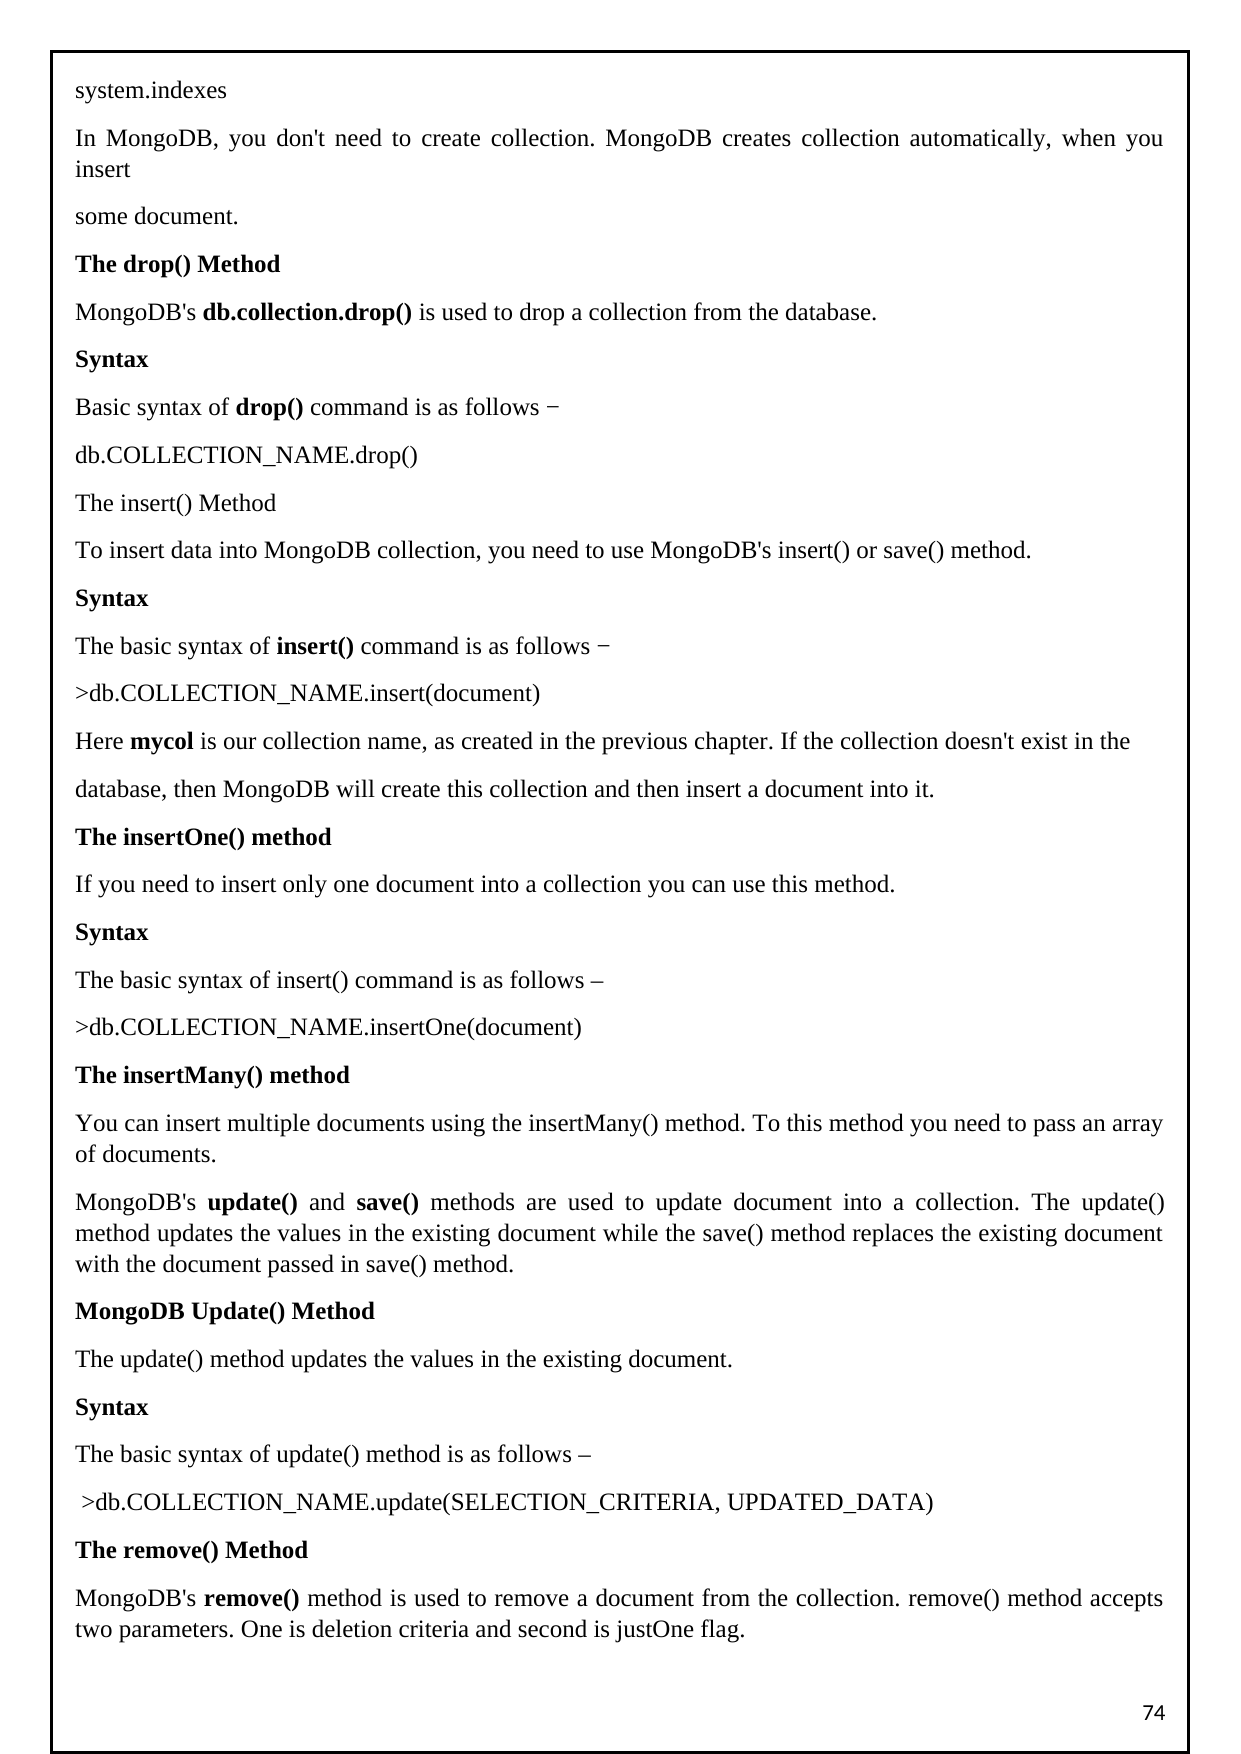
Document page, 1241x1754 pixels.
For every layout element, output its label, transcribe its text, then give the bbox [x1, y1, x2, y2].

text To insert data into MongoDB collection, you need to use MongoDB's insert() or save() method. [75, 535, 1165, 564]
text Basic syntax of drop() command is as follows − [75, 392, 1165, 421]
text The remove() Method [75, 1535, 1165, 1564]
text The insertMany() method [75, 1060, 1165, 1089]
text The drop() Method [75, 249, 1165, 278]
text Syntax [75, 917, 1165, 946]
text You can insert multiple documents using the insertMany() method. To this method you need to pass an array of documents. [75, 1108, 1165, 1168]
text MongoDB Update() Method [75, 1296, 1165, 1325]
text Here mycol is our collection name, as created in the previous chapter. If the collection doesn't exist in the [75, 726, 1165, 755]
text >db.COLLECTION_NAME.insertOne(document) [75, 1012, 1165, 1041]
text Syntax [75, 583, 1165, 612]
text If you need to insert only one document into a collection you can use this method. [75, 869, 1165, 898]
text MongoDB's db.collection.drop() is used to drop a collection from the database. [75, 297, 1165, 326]
text The update() method updates the values in the existing document. [75, 1344, 1165, 1373]
text The basic syntax of insert() command is as follows − [75, 631, 1165, 659]
text >db.COLLECTION_NAME.update(SELECTION_CRITERIA, UPDATED_DATA) [75, 1487, 1165, 1516]
text The insert() Method [75, 488, 1165, 516]
text Syntax [75, 1392, 1165, 1421]
text db.COLLECTION_NAME.drop() [75, 440, 1165, 469]
text MongoDB's update() and save() methods are used to update document into a collection. The update() method updates the values in the existing document while the save() method replaces the existing document with the document passed in save() method. [75, 1187, 1165, 1277]
text In MongoDB, you don't need to create collection. MongoDB creates collection automatically, when you insert [75, 123, 1165, 182]
text >db.COLLECTION_NAME.insert(document) [75, 678, 1165, 707]
text database, then MongoDB will create this collection and then insert a document into it. [75, 774, 1165, 803]
text The basic syntax of update() method is as follows – [75, 1439, 1165, 1468]
text The basic syntax of insert() command is as follows – [75, 965, 1165, 993]
text some document. [75, 201, 1165, 230]
text system.indexes [75, 75, 1165, 104]
text Syntax [75, 344, 1165, 373]
text The insertOne() method [75, 822, 1165, 850]
text MongoDB's remove() method is used to remove a document from the collection. remove() method accepts two parameters. One is deletion criteria and second is justOne flag. [75, 1583, 1165, 1642]
